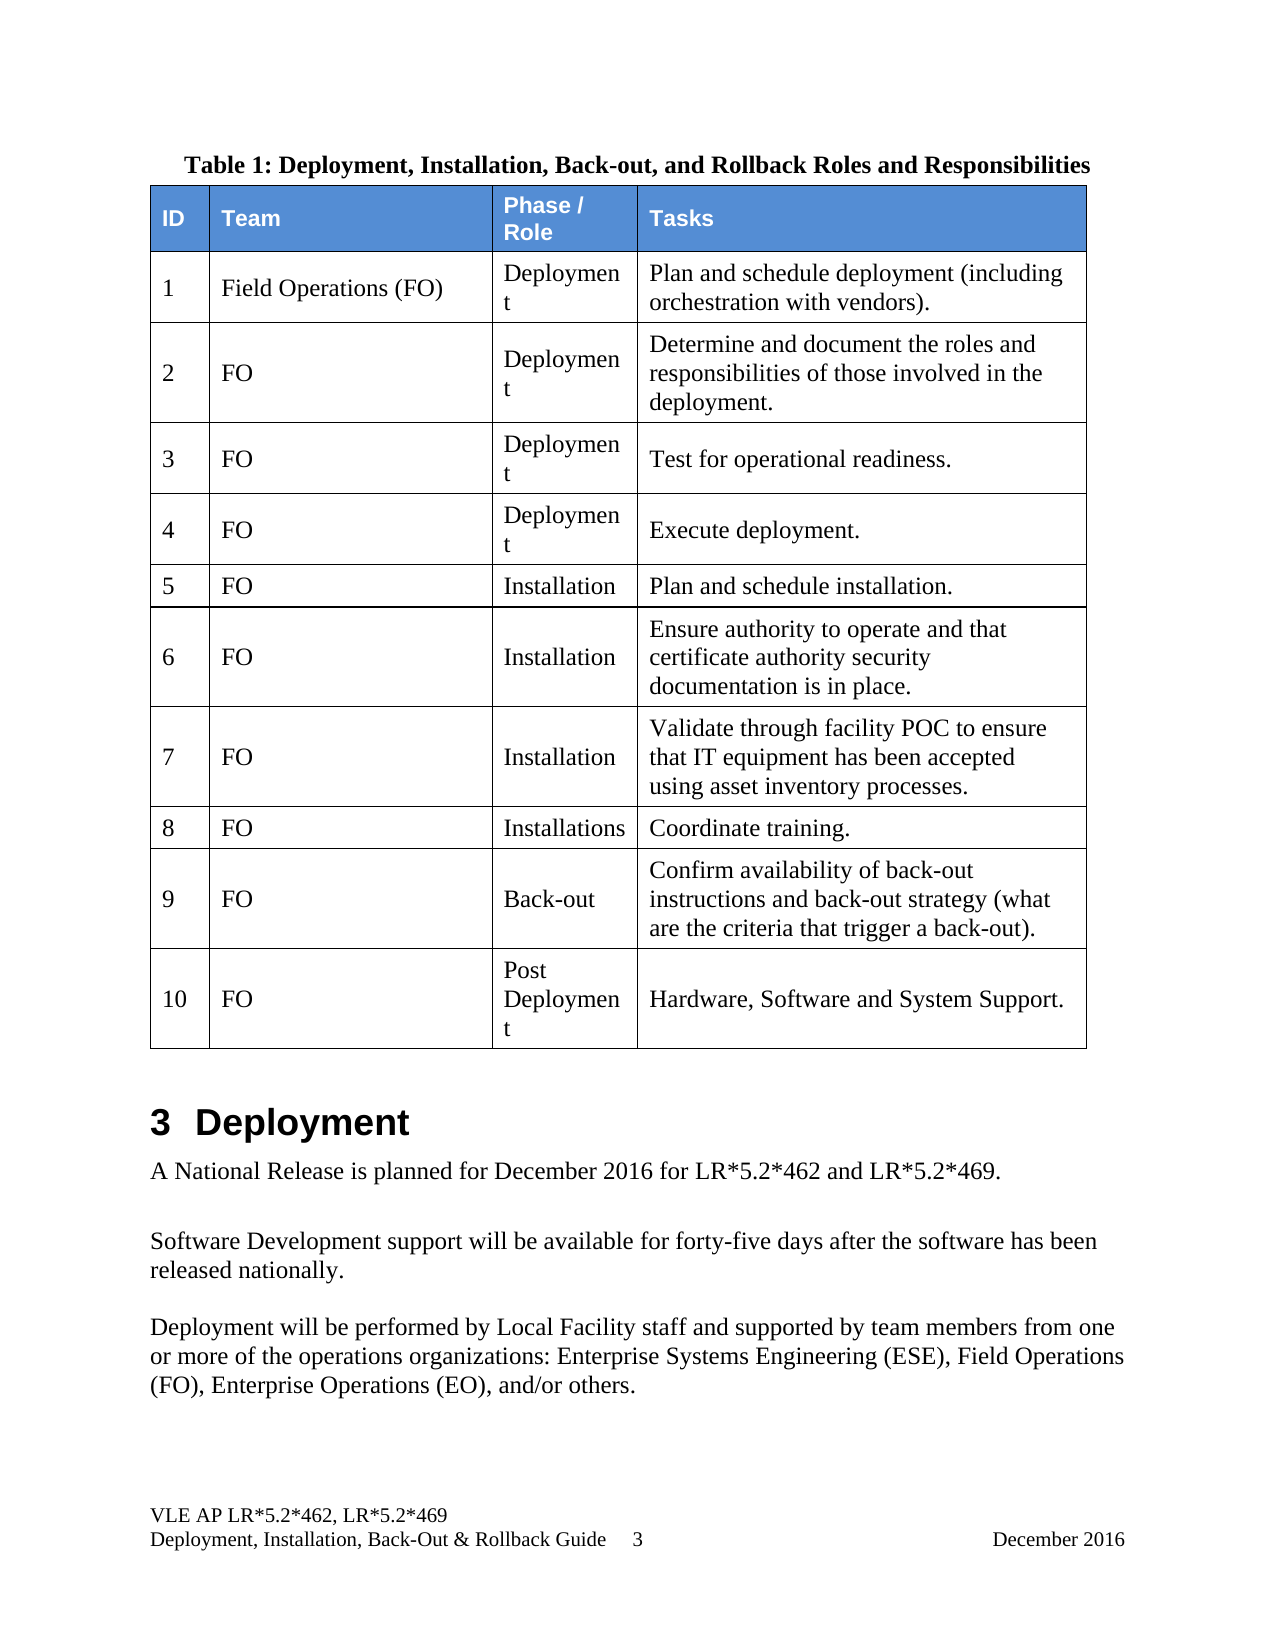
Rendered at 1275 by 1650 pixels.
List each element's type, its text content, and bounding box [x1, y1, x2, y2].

table_header Team [210, 186, 492, 251]
table_cell Deployment [493, 494, 637, 564]
text Software Development support will be available for forty-five days after the software has been released nationally. [150, 1226, 1125, 1283]
table_header Tasks [638, 186, 1086, 251]
subtitle Deployment [150, 1100, 1125, 1143]
table_cell 5 [151, 565, 209, 606]
table_cell FO [210, 494, 492, 564]
table_cell Post Deployment [493, 949, 637, 1048]
table_cell 2 [151, 323, 209, 422]
text Deployment will be performed by Local Facility staff and supported by team members from one or more of the operations organizations: Enterprise Systems Engineering (ESE), Field Operations (FO), Enterprise Operations (EO), and/or others. [150, 1312, 1125, 1398]
table_cell FO [210, 608, 492, 706]
table_cell Installations [493, 807, 637, 848]
table_cell Installation [493, 608, 637, 706]
text A National Release is planned for December 2016 for LR*5.2*462 and LR*5.2*469. [150, 1156, 1125, 1185]
table_cell 8 [151, 807, 209, 848]
table_cell Installation [493, 707, 637, 806]
table_cell Plan and schedule installation. [638, 565, 1086, 606]
table_cell Installation [493, 565, 637, 606]
table_cell FO [210, 949, 492, 1048]
table_cell FO [210, 323, 492, 422]
table_cell 3 [151, 423, 209, 493]
table_cell Back-out [493, 849, 637, 948]
table_cell Execute deployment. [638, 494, 1086, 564]
table_cell 1 [151, 252, 209, 322]
table_cell FO [210, 807, 492, 848]
table_cell Coordinate training. [638, 807, 1086, 848]
table_cell 10 [151, 949, 209, 1048]
table_cell Validate through facility POC to ensure that IT equipment has been accepted using asset inventory processes. [638, 707, 1086, 806]
table_cell Deployment [493, 423, 637, 493]
table_header ID [151, 186, 209, 251]
table_cell FO [210, 423, 492, 493]
table_cell Confirm availability of back-out instructions and back-out strategy (what are the criteria that trigger a back-out). [638, 849, 1086, 948]
table_header Phase / Role [493, 186, 637, 251]
table_cell Test for operational readiness. [638, 423, 1086, 493]
table_cell Deployment [493, 252, 637, 322]
table_cell 9 [151, 849, 209, 948]
table_cell 6 [151, 608, 209, 706]
table_cell Ensure authority to operate and that certificate authority security documentation is in place. [638, 608, 1086, 706]
text Table 1: Deployment, Installation, Back-out, and Rollback Roles and Responsibilities [150, 150, 1125, 179]
table_cell Determine and document the roles and responsibilities of those involved in the deployment. [638, 323, 1086, 422]
table_cell 4 [151, 494, 209, 564]
table_cell 7 [151, 707, 209, 806]
table_cell FO [210, 565, 492, 606]
table_cell Deployment [493, 323, 637, 422]
table_cell FO [210, 707, 492, 806]
table_cell Field Operations (FO) [210, 252, 492, 322]
table_cell Hardware, Software and System Support. [638, 949, 1086, 1048]
table_cell Plan and schedule deployment (including orchestration with vendors). [638, 252, 1086, 322]
table_cell FO [210, 849, 492, 948]
